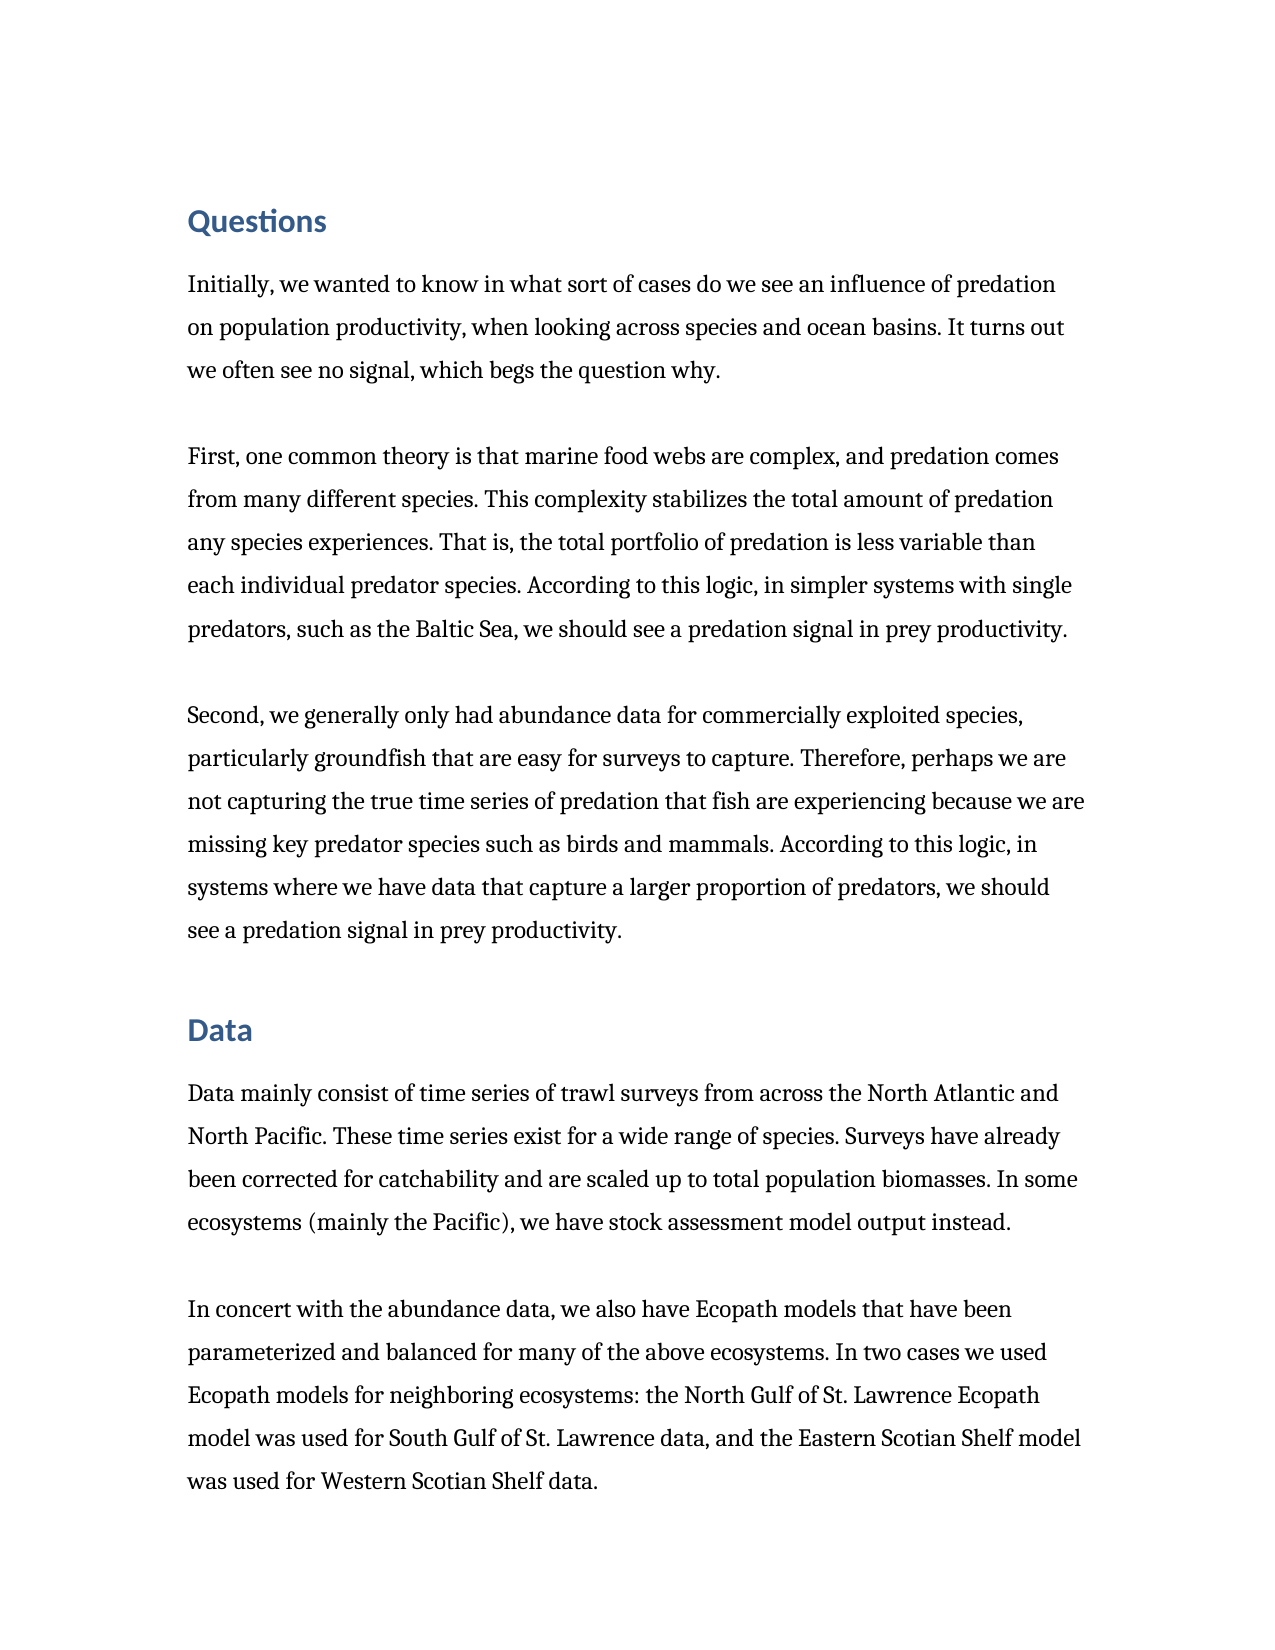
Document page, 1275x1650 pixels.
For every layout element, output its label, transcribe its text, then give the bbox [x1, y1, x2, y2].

subtitle Data [187, 1009, 1087, 1050]
text Second, we generally only had abundance data for commercially exploited species, particularly groundfish that are easy for surveys to capture. Therefore, perhaps we are not capturing the true time series of predation that fish are experiencing because we are missing key predator species such as birds and mammals. According to this logic, in systems where we have data that capture a larger proportion of predators, we should see a predation signal in prey productivity. [187, 701, 1087, 945]
subtitle Questions [187, 200, 1087, 241]
text Initially, we wanted to know in what sort of cases do we see an influence of predation on population productivity, when looking across species and ocean basins. It turns out we often see no signal, which begs the question why. [187, 269, 1087, 384]
text Data mainly consist of time series of trawl surveys from across the North Atlantic and North Pacific. These time series exist for a wide range of species. Surveys have already been corrected for catchability and are scaled up to total population biomasses. In some ecosystems (mainly the Pacific), we have stock assessment model output instead. [187, 1079, 1087, 1237]
text In concert with the abundance data, we also have Ecopath models that have been parameterized and balanced for many of the above ecosystems. In two cases we used Ecopath models for neighboring ecosystems: the North Gulf of St. Lawrence Ecopath model was used for South Gulf of St. Lawrence data, and the Eastern Scotian Shelf model was used for Western Scotian Shelf data. [187, 1294, 1087, 1496]
text First, one common theory is that marine food webs are complex, and predation comes from many different species. This complexity stabilizes the total amount of predation any species experiences. That is, the total portfolio of predation is less variable than each individual predator species. According to this logic, in simpler systems with single predators, such as the Baltic Sea, we should see a predation signal in prey productivity. [187, 442, 1087, 643]
